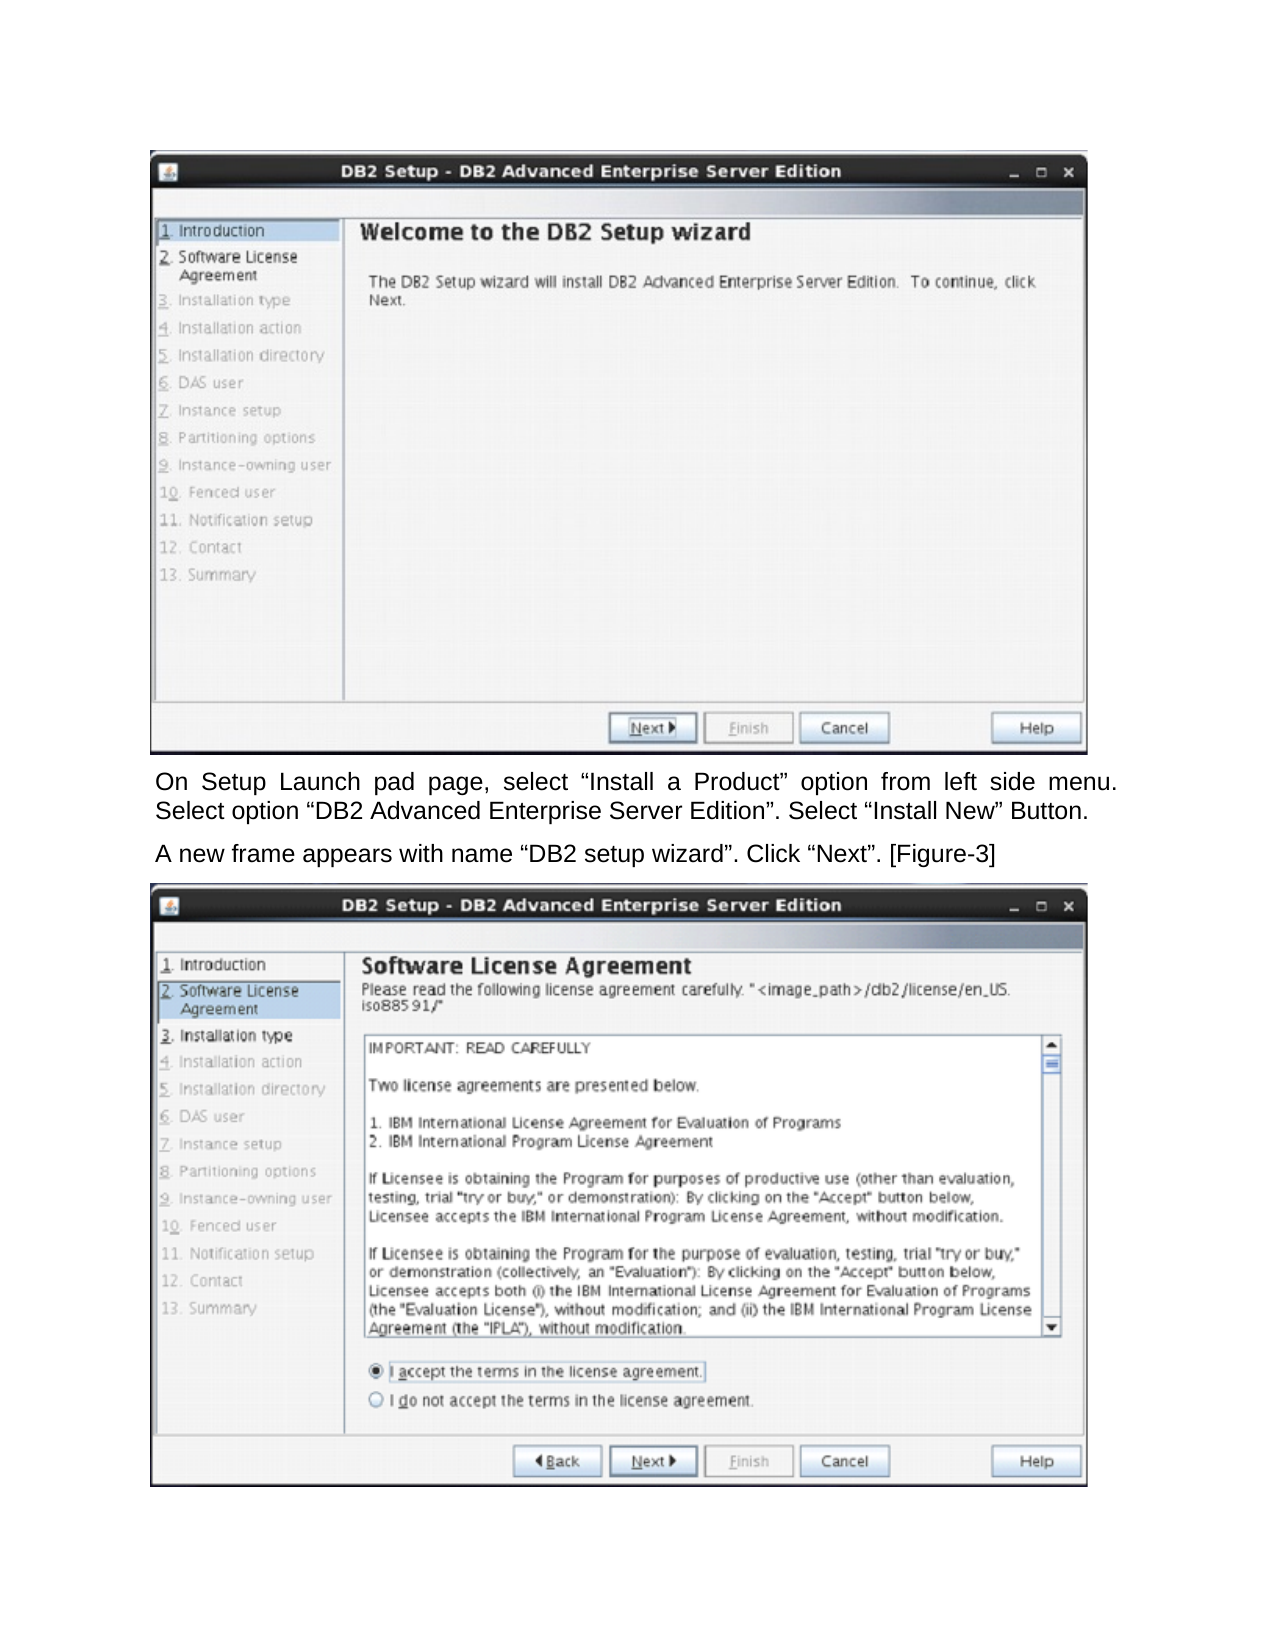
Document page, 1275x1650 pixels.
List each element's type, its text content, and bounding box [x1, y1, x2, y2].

picture [150, 150, 1088, 755]
text On Setup Launch pad page, select “Install a Product” option from left side menu. Select option “DB2 Advanced Enterprise Server Edition”. Select “Install New” Button. [155, 767, 1120, 824]
text A new frame appears with name “DB2 setup wizard”. Click “Next”. [Figure-3] [155, 839, 1120, 868]
picture [150, 883, 1088, 1487]
